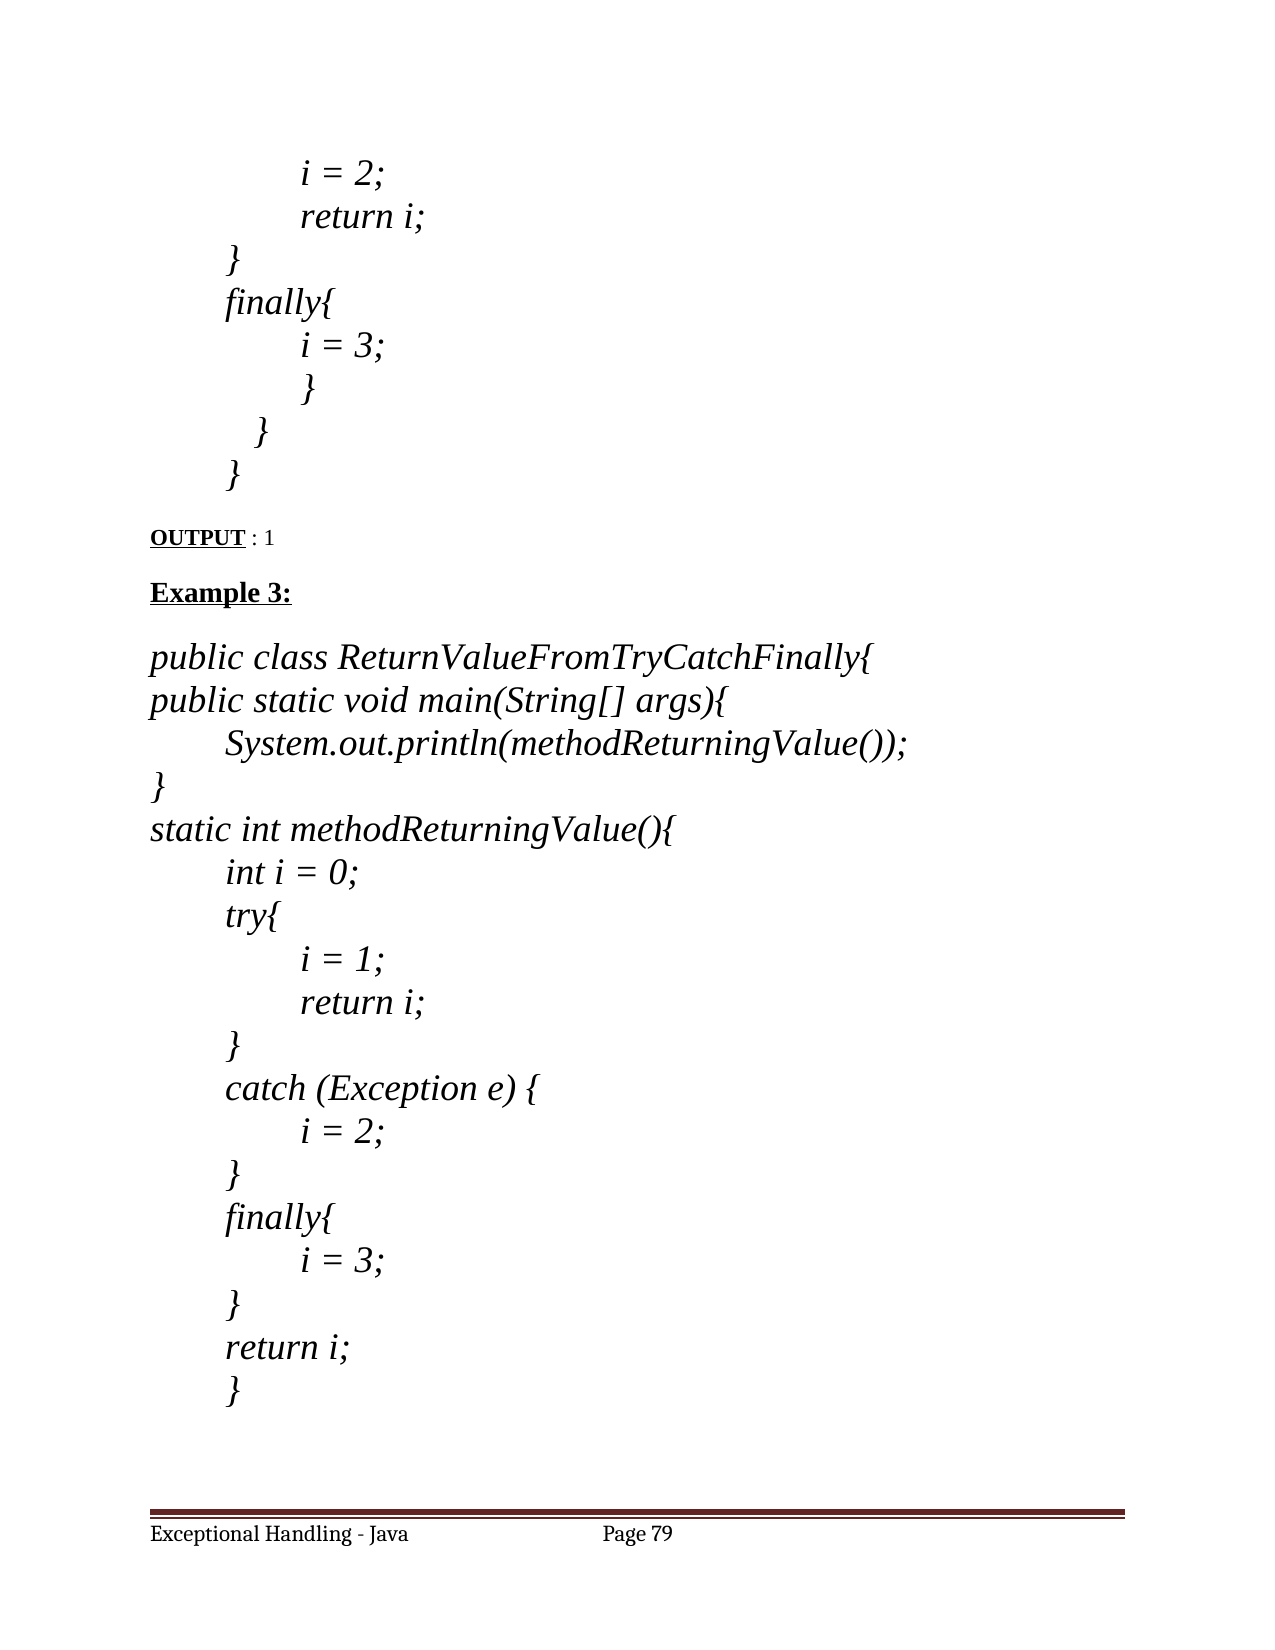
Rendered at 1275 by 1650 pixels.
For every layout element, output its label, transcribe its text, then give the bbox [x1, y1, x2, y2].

text } [225, 1367, 1125, 1410]
text } [225, 1022, 1125, 1065]
text } [225, 452, 1125, 495]
text } [150, 763, 1125, 807]
text i = 3; [225, 322, 1125, 366]
text return i; [225, 979, 1125, 1022]
text i = 3; [225, 1238, 1125, 1281]
text i = 2; [225, 150, 1125, 193]
text public class ReturnValueFromTryCatchFinally{ [150, 634, 1125, 677]
text Example 3: [150, 575, 1125, 608]
text } [225, 1152, 1125, 1195]
text public static void main(String[] args){ [150, 677, 1125, 720]
text finally{ [225, 279, 1125, 322]
text } [225, 236, 1125, 279]
text try{ [225, 893, 1125, 936]
text } [225, 409, 1125, 452]
text finally{ [225, 1195, 1125, 1238]
text static int methodReturningValue(){ [150, 807, 1125, 850]
text } [225, 366, 1125, 409]
text OUTPUT : 1 [150, 524, 1125, 550]
text catch (Exception e) { [225, 1065, 1125, 1108]
text i = 2; [225, 1108, 1125, 1152]
text int i = 0; [225, 850, 1125, 893]
text return i; [225, 193, 1125, 236]
text } [225, 1281, 1125, 1324]
text i = 1; [225, 936, 1125, 979]
text return i; [225, 1324, 1125, 1367]
text System.out.println(methodReturningValue()); [225, 720, 1125, 763]
